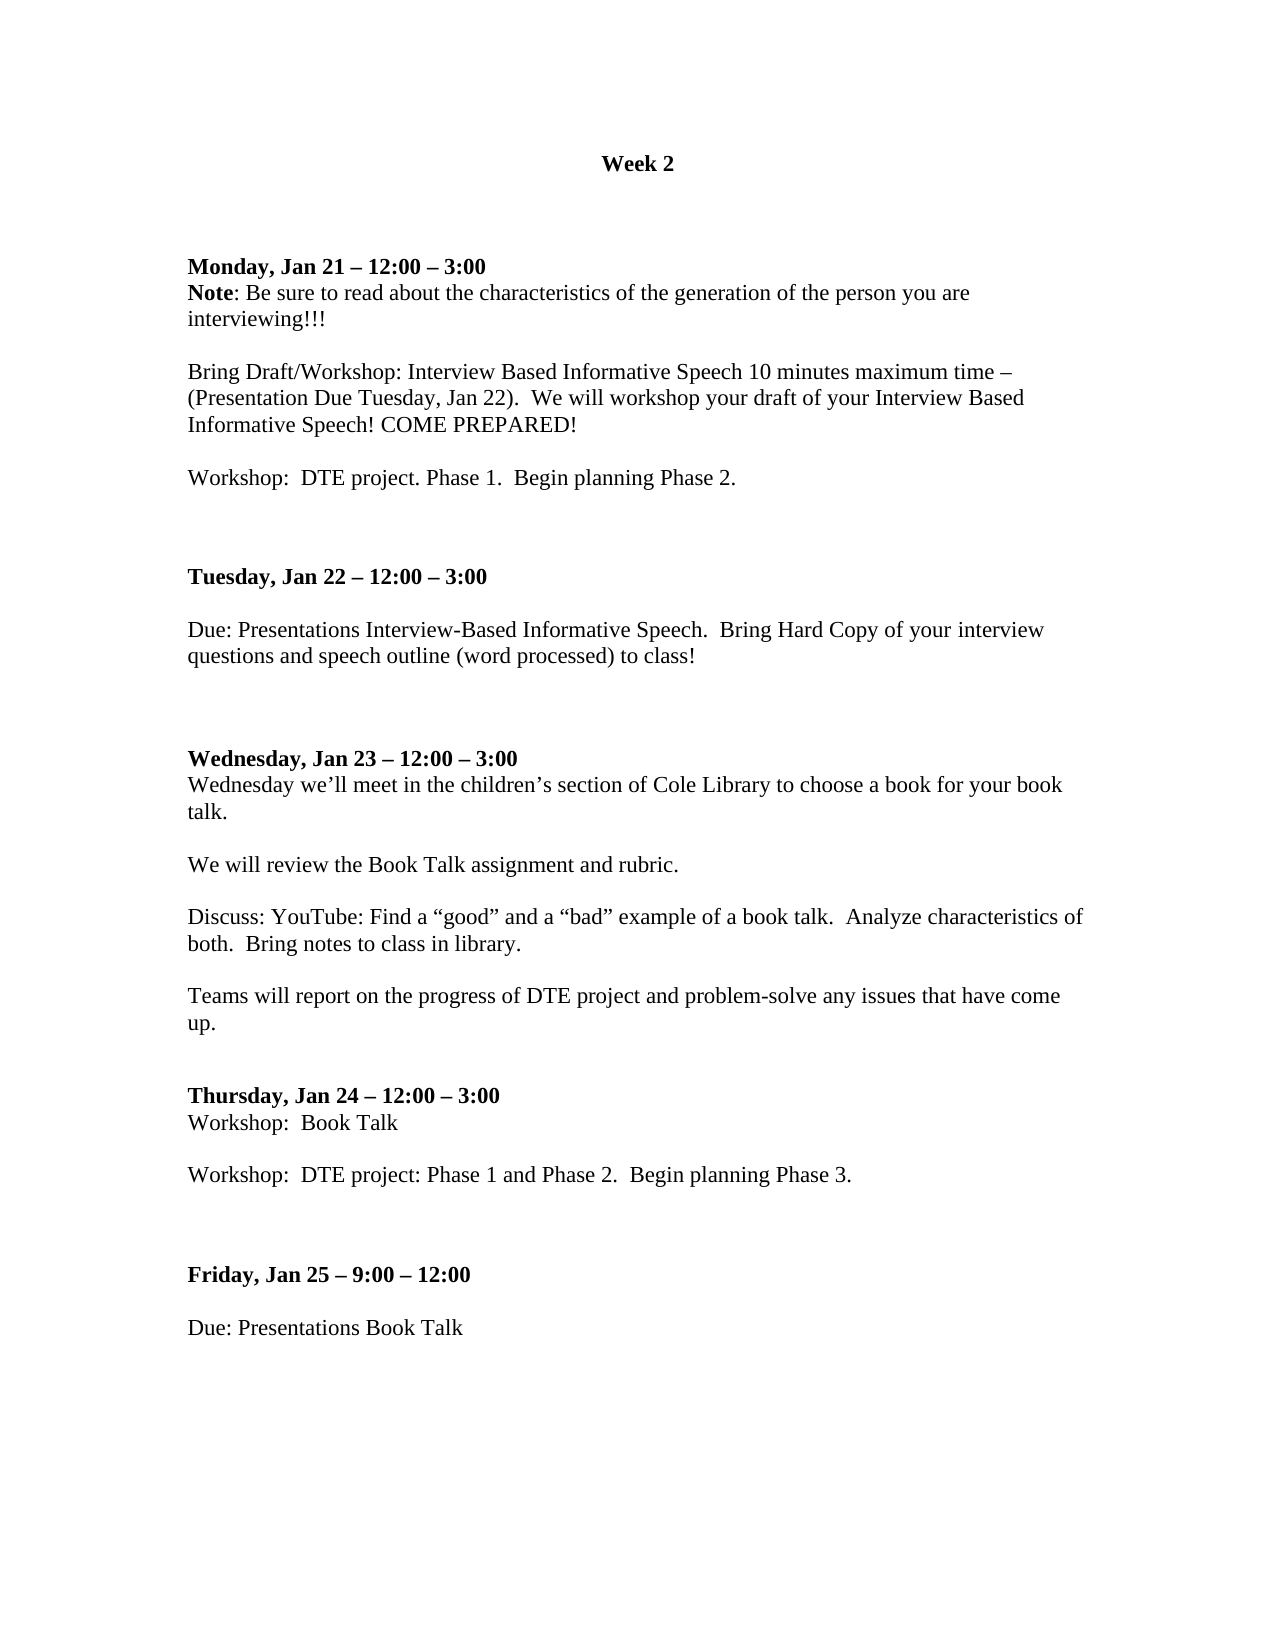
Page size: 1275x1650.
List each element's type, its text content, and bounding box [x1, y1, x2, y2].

text We will review the Book Talk assignment and rubric. [187, 851, 1087, 877]
text Workshop: Book Talk [187, 1109, 1087, 1135]
text Due: Presentations Book Talk [187, 1314, 1087, 1340]
subtitle Monday, Jan 21 – 12:00 – 3:00 [187, 253, 1087, 279]
subtitle Thursday, Jan 24 – 12:00 – 3:00 [187, 1082, 1087, 1109]
subtitle Wednesday, Jan 23 – 12:00 – 3:00 [187, 745, 1087, 772]
text Due: Presentations Interview-Based Informative Speech. Bring Hard Copy of your interview questions and speech outline (word processed) to class! [187, 616, 1087, 669]
text Discuss: YouTube: Find a “good” and a “bad” example of a book talk. Analyze characteristics of both. Bring notes to class in library. [187, 903, 1087, 956]
subtitle Tuesday, Jan 22 – 12:00 – 3:00 [187, 563, 1087, 590]
text Teams will report on the progress of DTE project and problem-solve any issues that have come up. [187, 982, 1087, 1035]
text Workshop: DTE project: Phase 1 and Phase 2. Begin planning Phase 3. [187, 1161, 1087, 1188]
text Week 2 [187, 150, 1087, 176]
subtitle Friday, Jan 25 – 9:00 – 12:00 [187, 1261, 1087, 1288]
text Bring Draft/Workshop: Interview Based Informative Speech 10 minutes maximum time – (Presentation Due Tuesday, Jan 22). We will workshop your draft of your Interview Based Informative Speech! COME PREPARED! [187, 358, 1087, 437]
text Note: Be sure to read about the characteristics of the generation of the person you are interviewing!!! [187, 279, 1087, 332]
text Workshop: DTE project. Phase 1. Begin planning Phase 2. [187, 463, 1087, 490]
text Wednesday we’ll meet in the children’s section of Cole Library to choose a book for your book talk. [187, 772, 1087, 824]
